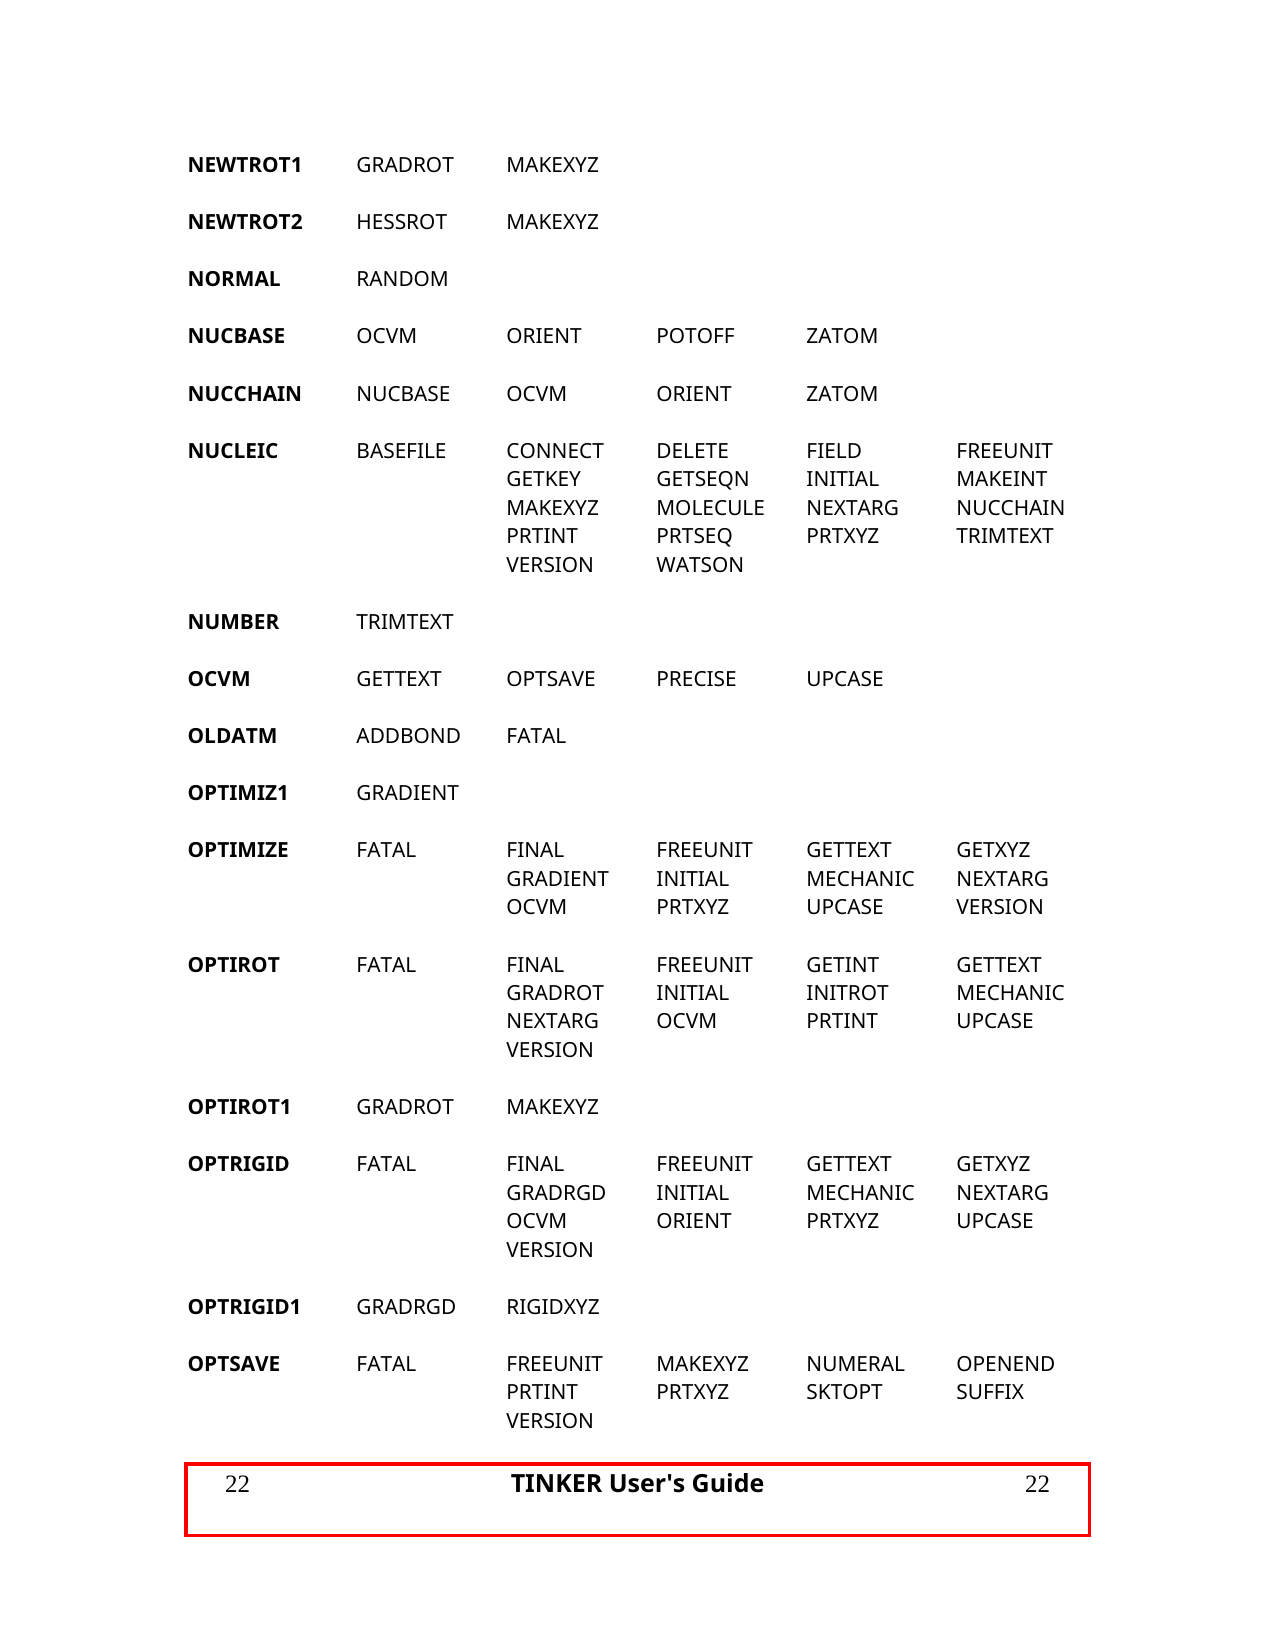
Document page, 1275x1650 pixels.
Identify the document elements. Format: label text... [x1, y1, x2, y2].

text OPTIMIZ1 GRADIENT [187, 778, 1087, 807]
text OPTIMIZE FATAL FINAL FREEUNIT GETTEXT GETXYZ GRADIENT INITIAL MECHANIC NEXTARG OCVM PRTXYZ UPCASE VERSION [187, 836, 1087, 921]
text NUCBASE OCVM ORIENT POTOFF ZATOM [187, 322, 1087, 350]
text NUCCHAIN NUCBASE OCVM ORIENT ZATOM [187, 379, 1087, 407]
text NEWTROT1 GRADROT MAKEXYZ [187, 150, 1087, 178]
text OPTRIGID FATAL FINAL FREEUNIT GETTEXT GETXYZ GRADRGD INITIAL MECHANIC NEXTARG OCVM ORIENT PRTXYZ UPCASE VERSION [187, 1149, 1087, 1263]
text OPTRIGID1 GRADRGD RIGIDXYZ [187, 1292, 1087, 1320]
text OLDATM ADDBOND FATAL [187, 721, 1087, 750]
text NUMBER TRIMTEXT [187, 607, 1087, 635]
text OPTIROT1 GRADROT MAKEXYZ [187, 1092, 1087, 1121]
text NUCLEIC BASEFILE CONNECT DELETE FIELD FREEUNIT GETKEY GETSEQN INITIAL MAKEINT MAKEXYZ MOLECULE NEXTARG NUCCHAIN PRTINT PRTSEQ PRTXYZ TRIMTEXT VERSION WATSON [187, 436, 1087, 578]
text NORMAL RANDOM [187, 264, 1087, 293]
text OPTIROT FATAL FINAL FREEUNIT GETINT GETTEXT GRADROT INITIAL INITROT MECHANIC NEXTARG OCVM PRTINT UPCASE VERSION [187, 950, 1087, 1063]
text OCVM GETTEXT OPTSAVE PRECISE UPCASE [187, 664, 1087, 692]
text NEWTROT2 HESSROT MAKEXYZ [187, 207, 1087, 236]
text OPTSAVE FATAL FREEUNIT MAKEXYZ NUMERAL OPENEND PRTINT PRTXYZ SKTOPT SUFFIX VERSION [187, 1349, 1087, 1434]
